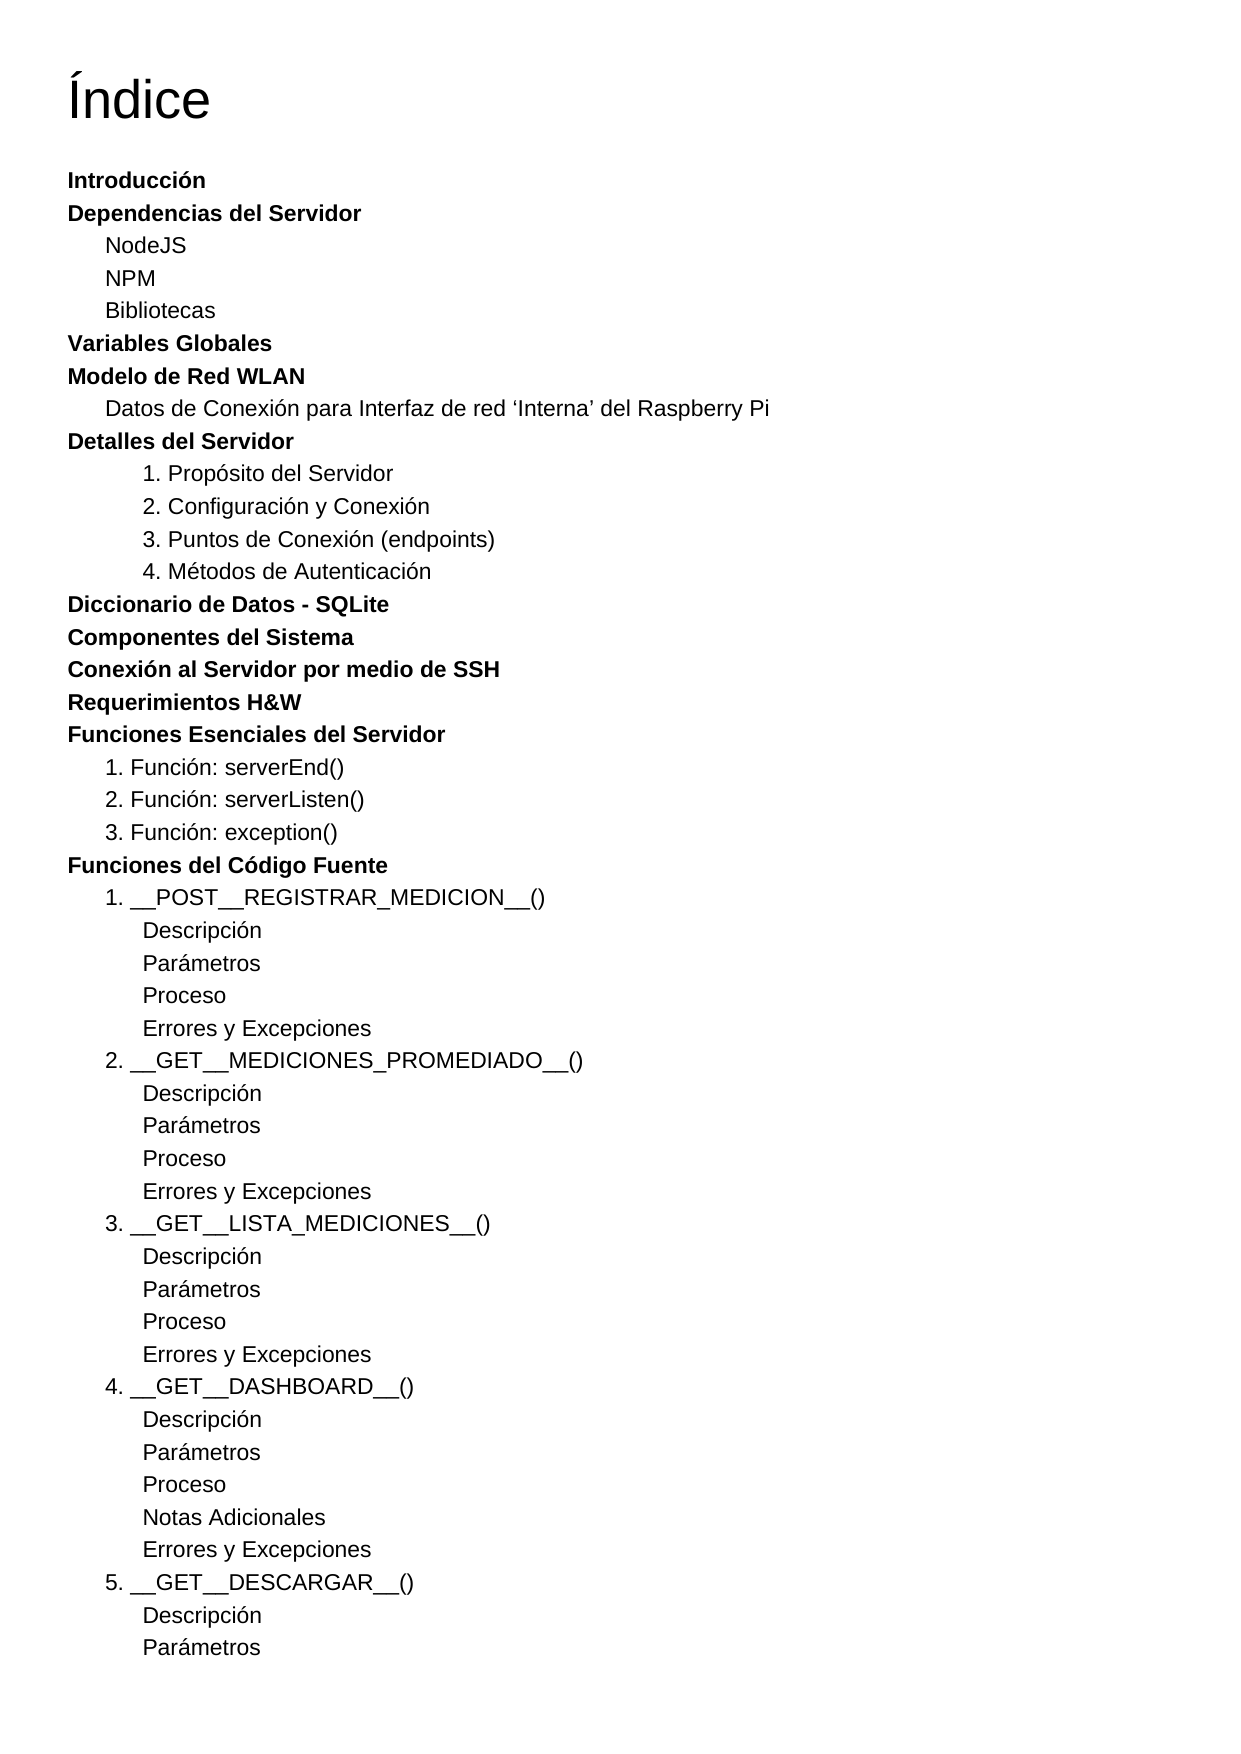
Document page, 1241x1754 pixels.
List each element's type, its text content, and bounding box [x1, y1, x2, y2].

title Índice [67, 67, 1173, 129]
